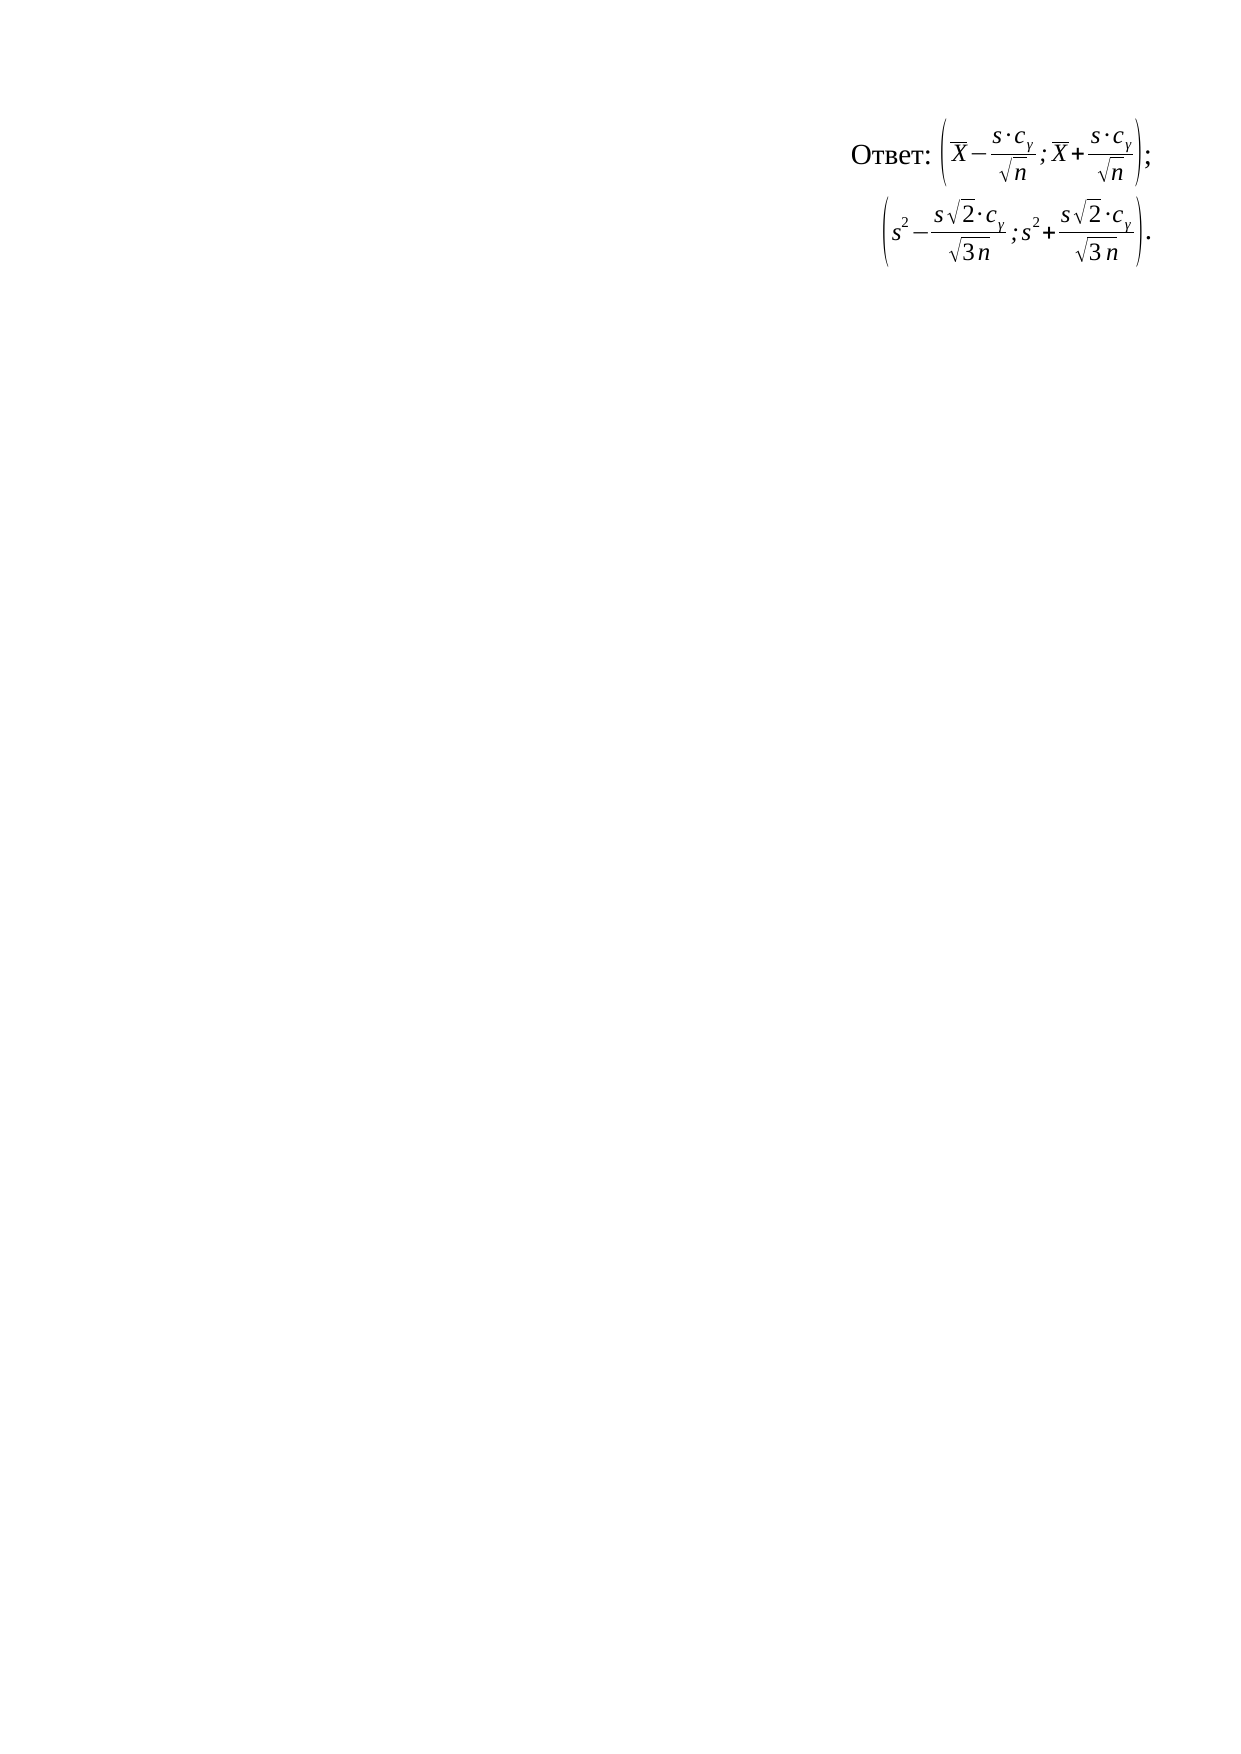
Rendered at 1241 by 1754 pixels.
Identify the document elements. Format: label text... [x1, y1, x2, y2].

text Ответ: ; [177, 118, 1152, 189]
text . [177, 194, 1152, 268]
